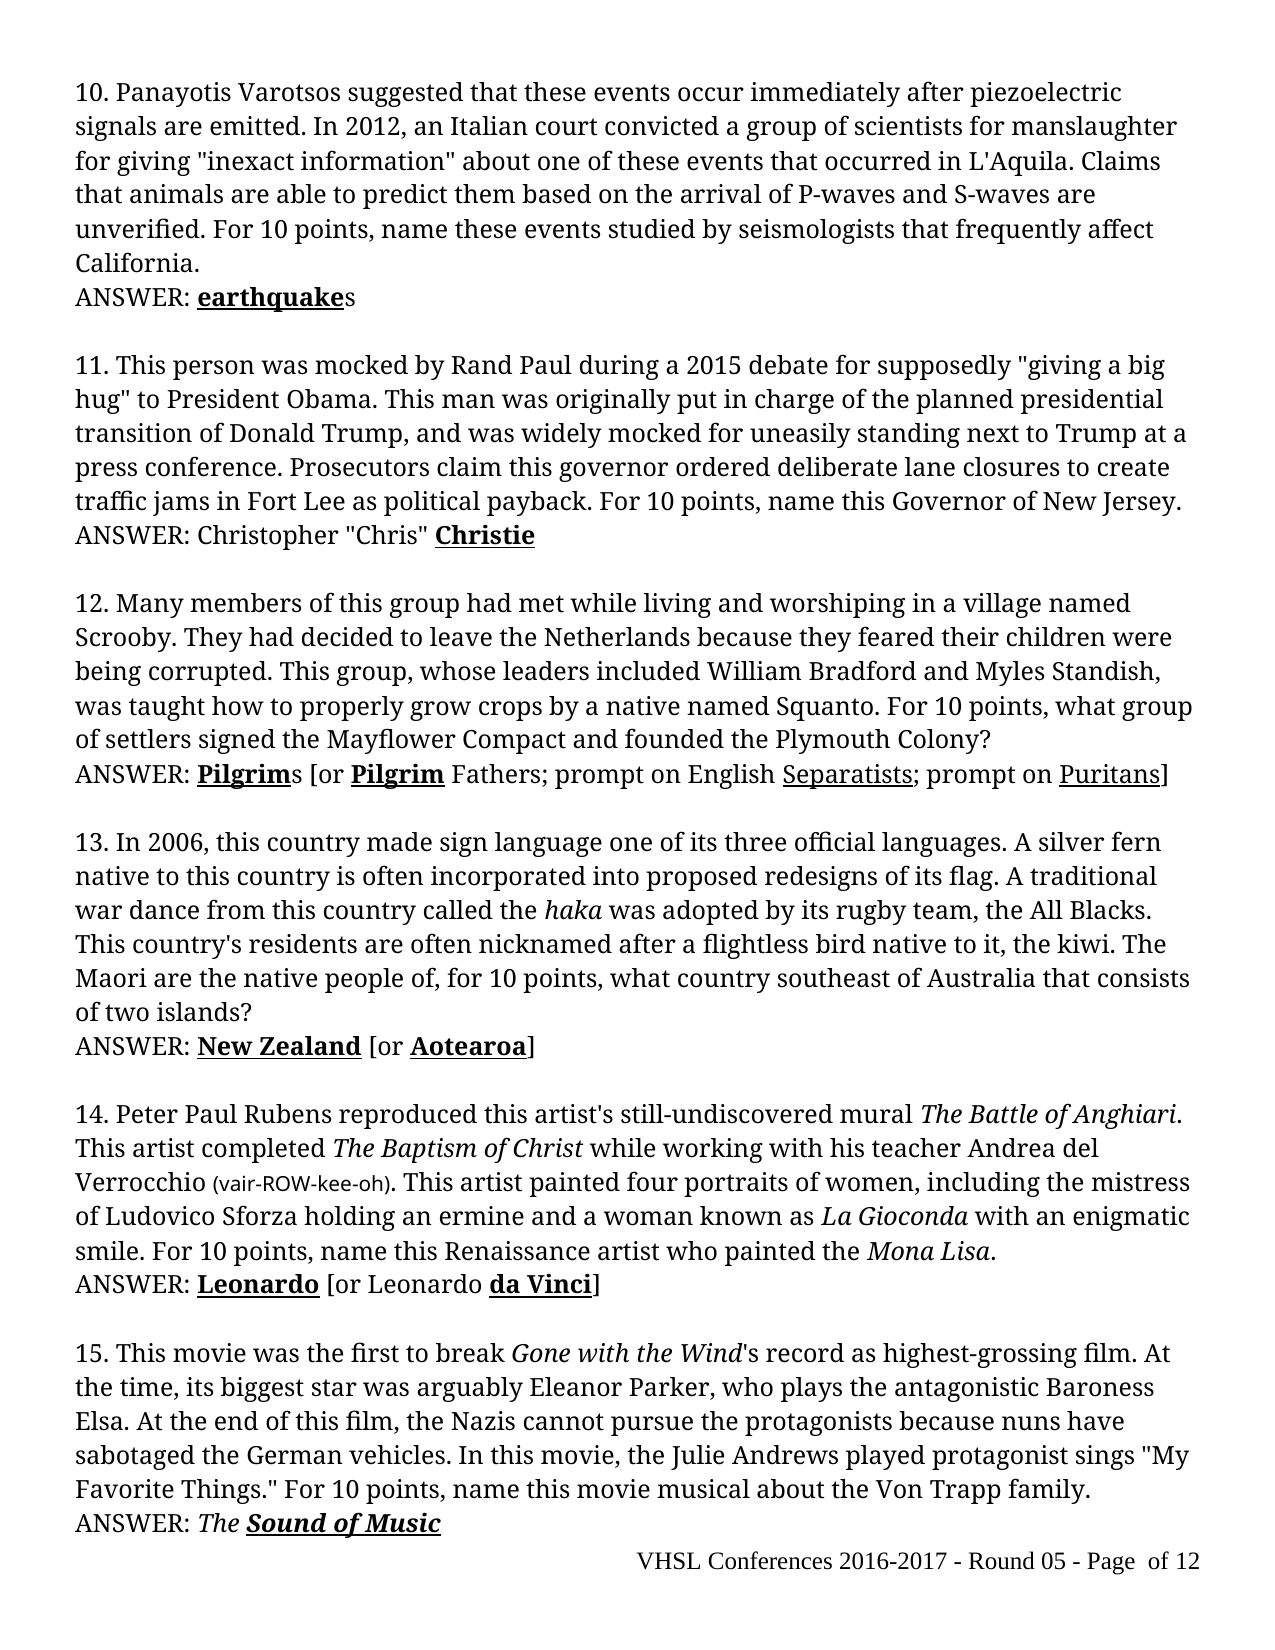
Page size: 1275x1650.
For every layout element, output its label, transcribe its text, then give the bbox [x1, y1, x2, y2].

text 14. Peter Paul Rubens reproduced this artist's still-undiscovered mural The Battle of Anghiari. This artist completed The Baptism of Christ while working with his teacher Andrea del Verrocchio (vair-ROW-kee-oh). This artist painted four portraits of women, including the mistress of Ludovico Sforza holding an ermine and a woman known as La Gioconda with an enigmatic smile. For 10 points, name this Renaissance artist who painted the Mona Lisa. ANSWER: Leonardo [or Leonardo da Vinci] [75, 1097, 1200, 1301]
text 15. This movie was the first to break Gone with the Wind's record as highest-grossing film. At the time, its biggest star was arguably Eleanor Parker, who plays the antagonistic Baroness Elsa. At the end of this film, the Nazis cannot pursue the protagonists because nuns have sabotaged the German vehicles. In this movie, the Julie Andrews played protagonist sings "My Favorite Things." For 10 points, name this movie musical about the Von Trapp family. ANSWER: The Sound of Music [75, 1335, 1200, 1540]
text 13. In 2006, this country made sign language one of its three official languages. A silver fern native to this country is often incorporated into proposed redesigns of its flag. A traditional war dance from this country called the haka was adopted by its rugby team, the All Blacks. This country's residents are often nicknamed after a flightless bird native to it, the kiwi. The Maori are the native people of, for 10 points, what country southeast of Australia that consists of two islands? ANSWER: New Zealand [or Aotearoa] [75, 824, 1200, 1063]
text 12. Many members of this group had met while living and worshiping in a village named Scrooby. They had decided to leave the Netherlands because they feared their children were being corrupted. This group, whose leaders included William Bradford and Myles Standish, was taught how to properly grow crops by a native named Squanto. For 10 points, what group of settlers signed the Mayflower Compact and founded the Plymouth Colony? ANSWER: Pilgrims [or Pilgrim Fathers; prompt on English Separatists; prompt on Puritans] [75, 586, 1200, 790]
text 10. Panayotis Varotsos suggested that these events occur immediately after piezoelectric signals are emitted. In 2012, an Italian court convicted a group of scientists for manslaughter for giving "inexact information" about one of these events that occurred in L'Aquila. Claims that animals are able to predict them based on the arrival of P-waves and S-waves are unverified. For 10 points, name these events studied by seismologists that frequently affect California. ANSWER: earthquakes [75, 75, 1200, 313]
text 11. This person was mocked by Rand Paul during a 2015 debate for supposedly "giving a big hug" to President Obama. This man was originally put in charge of the planned presidential transition of Donald Trump, and was widely mocked for uneasily standing next to Trump at a press conference. Prosecutors claim this governor ordered deliberate lane closures to create traffic jams in Fort Lee as political payback. For 10 points, name this Governor of New Jersey. ANSWER: Christopher "Chris" Christie [75, 347, 1200, 552]
